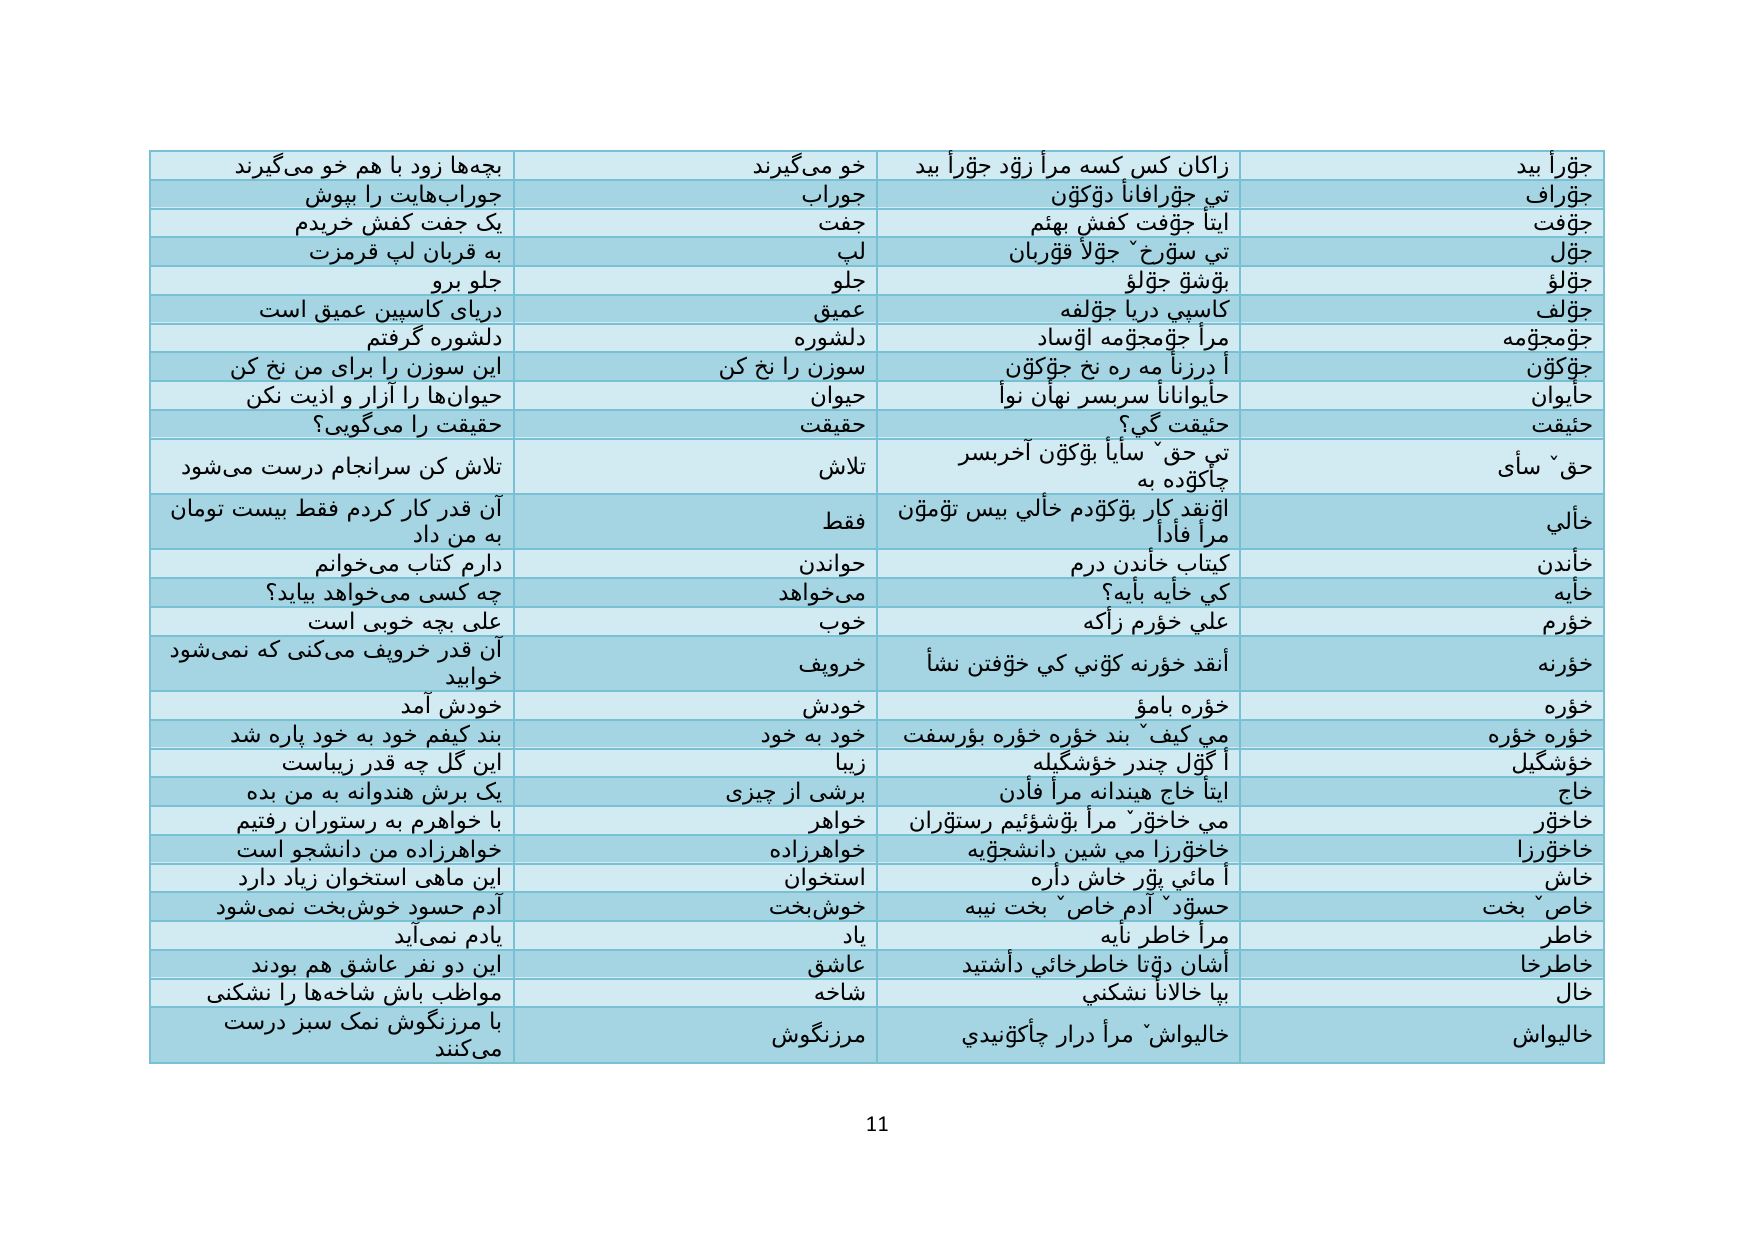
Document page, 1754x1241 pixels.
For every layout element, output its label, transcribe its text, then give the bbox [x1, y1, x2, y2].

table_cell أ مائي پۊر خاش دأره [878, 865, 1239, 891]
table_cell حئيقت [1241, 411, 1603, 437]
table_cell مرأ خاطر نأيه [878, 922, 1239, 949]
table_cell کاسپي دريا جۊلفه [878, 296, 1239, 322]
table_cell جۊرأ بيد [1241, 152, 1603, 179]
table_cell خال [1241, 980, 1603, 1006]
table_cell خاصˇ بخت [1241, 893, 1603, 920]
table_cell خود به خود [515, 721, 876, 747]
table_cell خألي [1241, 495, 1603, 548]
table_cell این گل چه قدر زیباست [151, 750, 513, 776]
table_cell حیوان [515, 382, 876, 409]
table_cell تي جۊرافانأ دۊکۊن [878, 181, 1239, 207]
table_cell حأيوان [1241, 382, 1603, 409]
table_cell خودش [515, 692, 876, 719]
table_cell جۊلف [1241, 296, 1603, 322]
table_cell خواهرزاده من دانشجو است [151, 836, 513, 862]
table_cell خؤشگيل [1241, 750, 1603, 776]
table_cell حقیقت [515, 411, 876, 437]
table_cell مرزنگوش [515, 1008, 876, 1062]
table_cell حقیقت را مى‌گویی؟ [151, 411, 513, 437]
table_cell جوراب [515, 181, 876, 207]
table_cell مي کيفˇ بند خؤره خؤره بؤرسفت [878, 721, 1239, 747]
table_cell آن قدر کار کردم فقط بیست تومان به من داد [151, 495, 513, 548]
table_cell یادم نمى‌آید [151, 922, 513, 949]
table_cell علي خؤرم زأکه [878, 608, 1239, 634]
table_cell خاش [1241, 865, 1603, 891]
table_cell خاليواش [1241, 1008, 1603, 1062]
table_cell جوراب‌هایت را بپوش [151, 181, 513, 207]
table_cell خؤره خؤره [1241, 721, 1603, 747]
table_cell بۊشۊ جۊلؤ [878, 267, 1239, 294]
table_cell با خواهرم به رستوران رفتیم [151, 807, 513, 834]
table_cell تلاش [515, 440, 876, 493]
table_cell حواندن [515, 550, 876, 577]
table_cell خوب [515, 608, 876, 634]
table_cell حأيوانانأ سربسر نهأن نوأ [878, 382, 1239, 409]
table_cell بچه‌ها زود با هم خو مى‌گیرند [151, 152, 513, 179]
table_cell خواهر [515, 807, 876, 834]
table_cell مرأ جۊمجۊمه اۊساد [878, 325, 1239, 351]
table_cell جۊفت [1241, 210, 1603, 236]
table_cell خودش آمد [151, 692, 513, 719]
table_cell خؤره [1241, 692, 1603, 719]
table_cell دلشوره [515, 325, 876, 351]
table_cell یک برش هندوانه به من بده [151, 778, 513, 805]
table_cell تي سۊرخˇ جۊلأ قۊربان [878, 238, 1239, 265]
table_cell عاشق [515, 951, 876, 977]
table_cell جلو [515, 267, 876, 294]
table_cell خاج [1241, 778, 1603, 805]
table_cell خاطر [1241, 922, 1603, 949]
table_cell حقˇ سأى [1241, 440, 1603, 493]
table_cell به قربان لپ قرمزت [151, 238, 513, 265]
table_cell أ درزنأ مه ره نخ جۊکۊن [878, 353, 1239, 380]
table_cell شاخه [515, 980, 876, 1006]
table_cell خاخۊرزا [1241, 836, 1603, 862]
table_cell فقط [515, 495, 876, 548]
table_cell برشى از چیزى [515, 778, 876, 805]
table_cell لپ [515, 238, 876, 265]
table_cell چه کسى مى‌خواهد بیاید؟ [151, 579, 513, 606]
table_cell أ گۊل چندر خؤشگيله [878, 750, 1239, 776]
table_cell خو می‌گیرند [515, 152, 876, 179]
table_cell خاطرخا [1241, 951, 1603, 977]
table_cell جفت [515, 210, 876, 236]
table_cell سوزن را نخ کن [515, 353, 876, 380]
table_cell خواهرزاده [515, 836, 876, 862]
table_cell جۊمجۊمه [1241, 325, 1603, 351]
table_cell مواظب باش شاخه‌ها را نشکنی [151, 980, 513, 1006]
table_cell بند کیفم خود به خود پاره شد [151, 721, 513, 747]
table_cell خؤرنه [1241, 637, 1603, 690]
table_cell آن قدر خروپف مى‌کنى که نمى‌شود خوابید [151, 637, 513, 690]
table_cell این سوزن را براى من نخ کن [151, 353, 513, 380]
table_cell تلاش کن سرانجام درست مى‌شود [151, 440, 513, 493]
table_cell خؤره بامؤ [878, 692, 1239, 719]
table_cell زاکان کس کسه مرأ زۊد جۊرأ بيد [878, 152, 1239, 179]
table_cell جۊل [1241, 238, 1603, 265]
table_cell ايتأ جۊفت کفش بهئم [878, 210, 1239, 236]
table_cell استخوان [515, 865, 876, 891]
table_cell مي خاخۊر ٚ مرأ بۊشؤئيم رستۊران [878, 807, 1239, 834]
table_cell حیوان‌ها را آزار و اذیت نکن [151, 382, 513, 409]
table_cell جۊکۊن [1241, 353, 1603, 380]
table_cell على بچه خوبى است [151, 608, 513, 634]
table_cell این ماهى استخوان زیاد دارد [151, 865, 513, 891]
table_cell بپا خالانأ نشکني [878, 980, 1239, 1006]
table_cell أشان دۊتا خاطرخائي دأشتيد [878, 951, 1239, 977]
table_cell أنقد خؤرنه کۊني کي خۊفتن نشأ [878, 637, 1239, 690]
table_cell کي خأيه بأيه؟ [878, 579, 1239, 606]
table_cell این دو نفر عاشق هم بودند [151, 951, 513, 977]
table_cell خأندن [1241, 550, 1603, 577]
table_cell زیبا [515, 750, 876, 776]
table_cell کيتاب خأندن درم [878, 550, 1239, 577]
table_cell یک جفت کفش خریدم [151, 210, 513, 236]
table_cell آدم حسود خوش‌بخت نمى‌شود [151, 893, 513, 920]
table_cell حئيقت گي؟ [878, 411, 1239, 437]
table_cell حسۊدˇ آدم خاصˇ بخت نيبه [878, 893, 1239, 920]
table_cell خأيه [1241, 579, 1603, 606]
table_cell خوش‌بخت [515, 893, 876, 920]
table_cell خاليواش ٚ مرأ درار چأکۊنيدي [878, 1008, 1239, 1062]
table_cell جۊلؤ [1241, 267, 1603, 294]
table_cell اۊنقد کار بۊکۊدم خألي بيس تۊمۊن مرأ فأدأ [878, 495, 1239, 548]
table_cell خروپف [515, 637, 876, 690]
table_cell یاد [515, 922, 876, 949]
table_cell جلو برو [151, 267, 513, 294]
table_cell خاخۊر [1241, 807, 1603, 834]
table_cell خاخۊرزا مي شين دانشجۊيه [878, 836, 1239, 862]
table_cell دلشوره گرفتم [151, 325, 513, 351]
table_cell جۊراف [1241, 181, 1603, 207]
table_cell تي حقˇ سأيأ بۊکۊن آخربسر چأکۊده به [878, 440, 1239, 493]
table_cell با مرزنگوش نمک سبز درست می‌کنند [151, 1008, 513, 1062]
table_cell خؤرم [1241, 608, 1603, 634]
table_cell می‌خواهد [515, 579, 876, 606]
table_cell عمیق [515, 296, 876, 322]
table_cell ايتأ خاج هيندانه مرأ فأدن [878, 778, 1239, 805]
table_cell دریاى کاسپین عمیق است [151, 296, 513, 322]
table_cell دارم کتاب می‌خوانم [151, 550, 513, 577]
